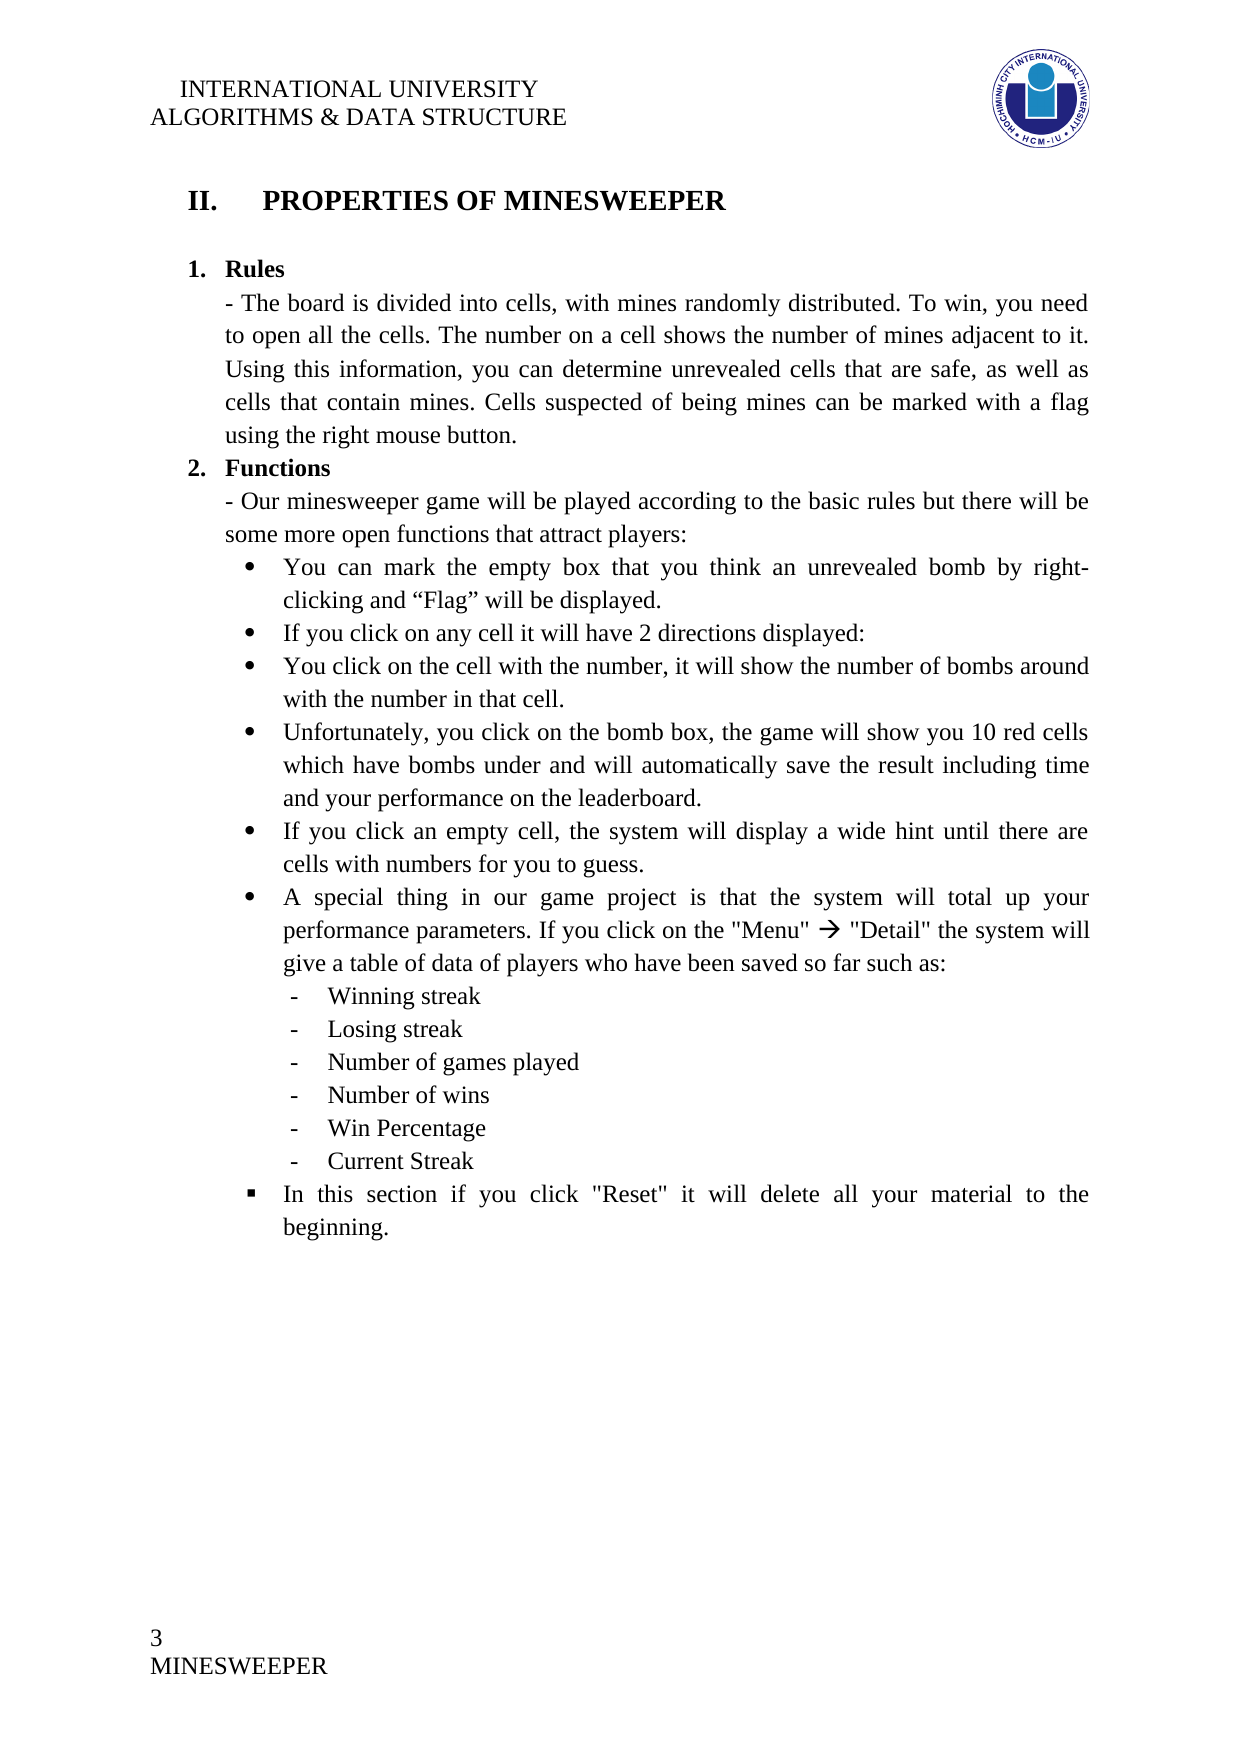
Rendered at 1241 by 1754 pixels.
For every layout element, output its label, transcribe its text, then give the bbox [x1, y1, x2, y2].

list In this section if you click "Reset" it will delete all your material to the beginning. [245, 1179, 1090, 1241]
list Number of games played [290, 1047, 1090, 1076]
list Functions [187, 453, 1090, 481]
list You can mark the empty box that you think an unrevealed bomb by right-clicking and “Flag” will be displayed. [245, 552, 1090, 613]
list Number of wins [290, 1080, 1090, 1109]
list - Our minesweeper game will be played according to the basic rules but there will be some more open functions that attract players: [225, 486, 1090, 547]
list If you click an empty cell, the system will display a wide hint until there are cells with numbers for you to guess. [245, 816, 1090, 878]
list - The board is divided into cells, with mines randomly distributed. To win, you need to open all the cells. The number on a cell shows the number of mines adjacent to it. Using this information, you can determine unrevealed cells that are safe, as well as cells that contain mines. Cells suspected of being mines can be marked with a flag using the right mouse button. [225, 288, 1090, 448]
list If you click on any cell it will have 2 directions displayed: [245, 618, 1090, 647]
list Losing streak [290, 1014, 1090, 1043]
picture [992, 49, 1090, 148]
list Winning streak [290, 981, 1090, 1010]
list A special thing in our game project is that the system will total up your performance parameters. If you click on the "Menu" "Detail" the system will give a table of data of players who have been saved so far such as: [245, 882, 1090, 977]
list PROPERTIES OF MINESWEEPER [187, 183, 1090, 217]
list Win Percentage [290, 1113, 1090, 1142]
list You click on the cell with the number, it will show the number of bombs around with the number in that cell. [245, 651, 1090, 713]
list Current Streak [290, 1146, 1090, 1175]
list Rules [187, 254, 1090, 283]
list Unfortunately, you click on the bomb box, the game will show you 10 red cells which have bombs under and will automatically save the result including time and your performance on the leaderboard. [245, 717, 1090, 812]
